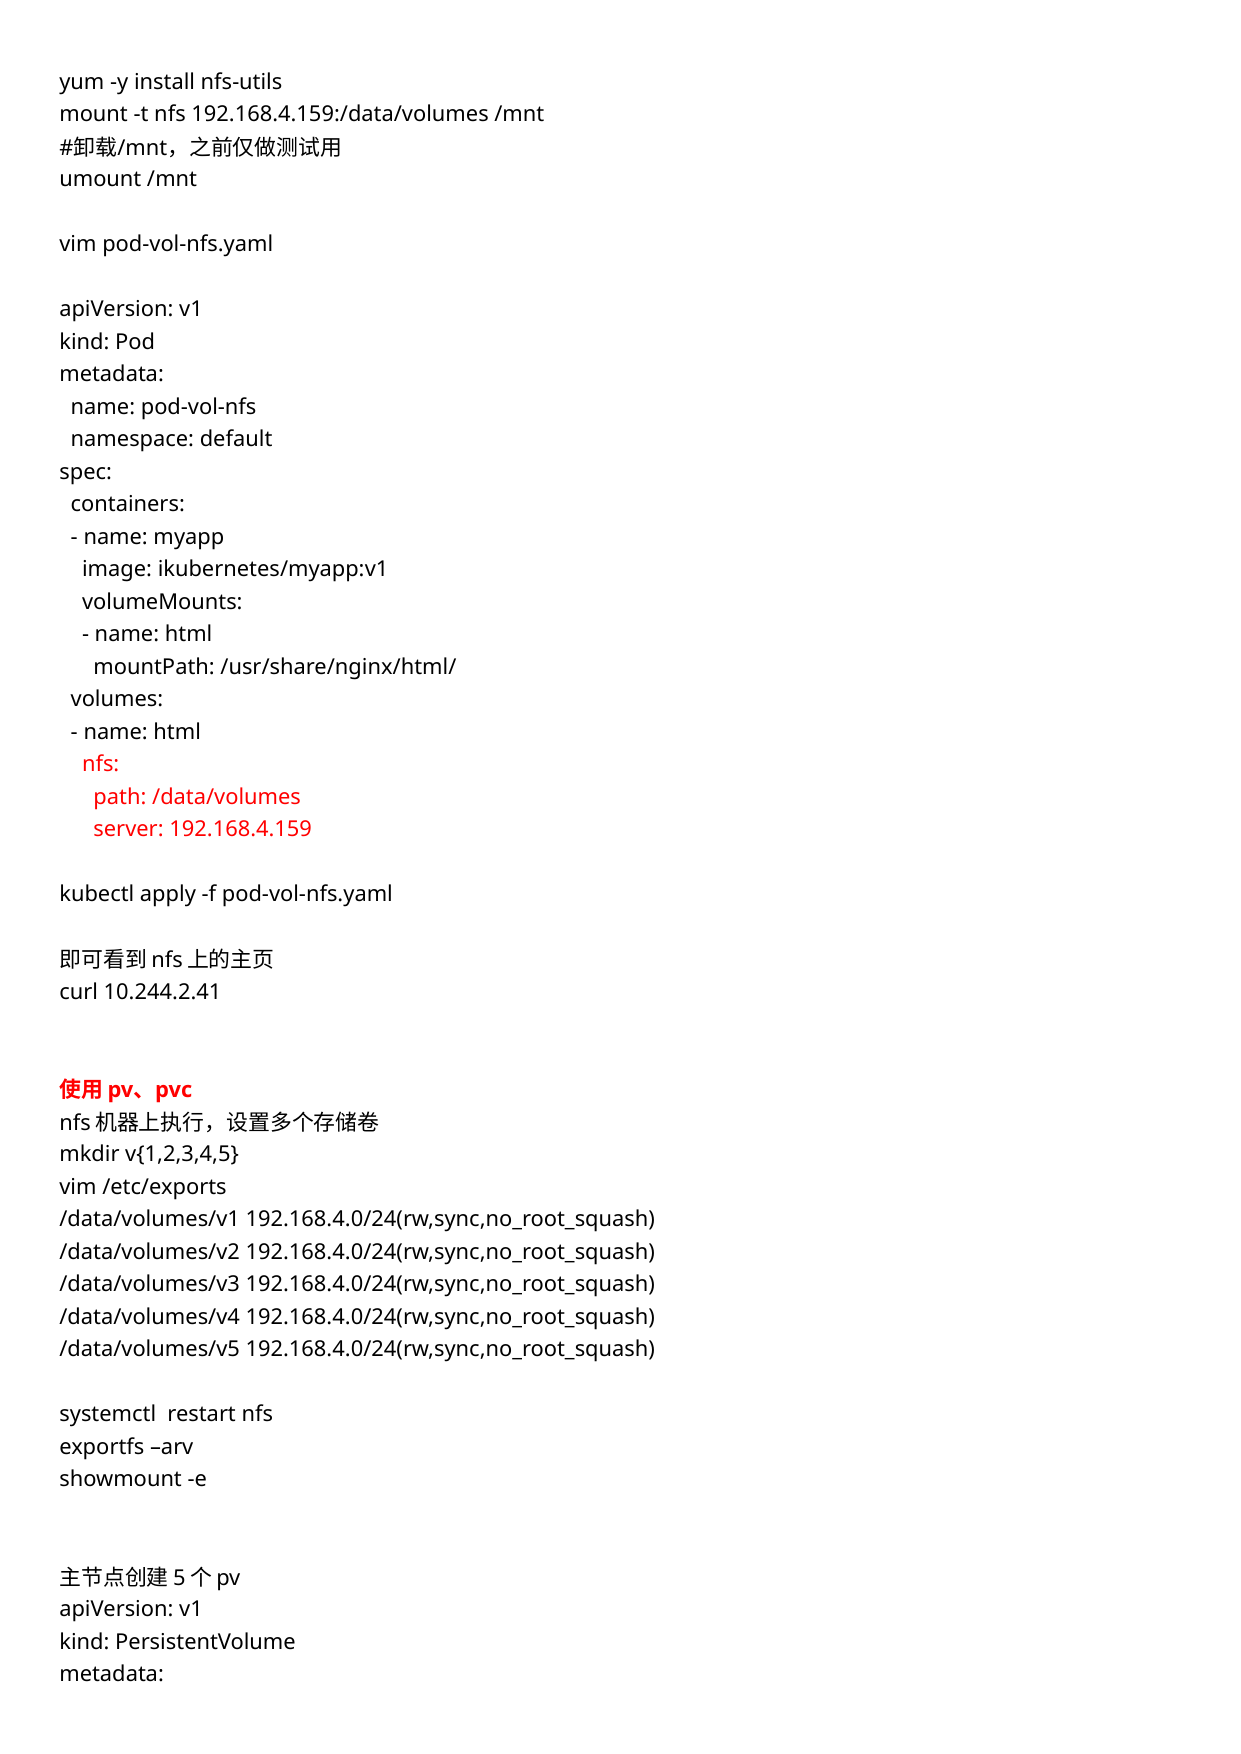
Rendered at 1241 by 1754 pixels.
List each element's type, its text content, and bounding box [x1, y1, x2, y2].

text showmount -e [59, 1462, 1181, 1494]
text exportfs –arv [59, 1429, 1181, 1462]
text nfs机器上执行，设置多个存储卷 [59, 1104, 1181, 1137]
text umount /mnt [59, 162, 1181, 194]
text kind: PersistentVolume [59, 1624, 1181, 1657]
text - name: html [59, 714, 1181, 747]
text - name: myapp [59, 519, 1181, 552]
text metadata: [59, 357, 1181, 389]
text path: /data/volumes [59, 779, 1181, 812]
text mount -t nfs 192.168.4.159:/data/volumes /mnt [59, 97, 1181, 129]
text server: 192.168.4.159 [59, 812, 1181, 844]
text apiVersion: v1 [59, 1592, 1181, 1624]
text name: pod-vol-nfs [59, 389, 1181, 422]
text apiVersion: v1 [59, 292, 1181, 324]
text /data/volumes/v3 192.168.4.0/24(rw,sync,no_root_squash) [59, 1267, 1181, 1299]
text kubectl apply -f pod-vol-nfs.yaml [59, 877, 1181, 909]
text #卸载/mnt，之前仅做测试用 [59, 129, 1181, 162]
text /data/volumes/v5 192.168.4.0/24(rw,sync,no_root_squash) [59, 1332, 1181, 1364]
text metadata: [59, 1657, 1181, 1689]
text mountPath: /usr/share/nginx/html/ [59, 649, 1181, 682]
text 即可看到nfs上的主页 [59, 942, 1181, 974]
text containers: [59, 487, 1181, 519]
text systemctl restart nfs [59, 1397, 1181, 1429]
text image: ikubernetes/myapp:v1 [59, 552, 1181, 584]
text /data/volumes/v2 192.168.4.0/24(rw,sync,no_root_squash) [59, 1234, 1181, 1267]
text - name: html [59, 617, 1181, 649]
text vim pod-vol-nfs.yaml [59, 227, 1181, 259]
text mkdir v{1,2,3,4,5} [59, 1137, 1181, 1169]
text /data/volumes/v4 192.168.4.0/24(rw,sync,no_root_squash) [59, 1299, 1181, 1332]
text namespace: default [59, 422, 1181, 454]
text volumeMounts: [59, 584, 1181, 617]
text curl 10.244.2.41 [59, 974, 1181, 1007]
text volumes: [59, 682, 1181, 714]
text nfs: [59, 747, 1181, 779]
text spec: [59, 454, 1181, 487]
text 主节点创建5个pv [59, 1559, 1181, 1592]
text /data/volumes/v1 192.168.4.0/24(rw,sync,no_root_squash) [59, 1202, 1181, 1234]
text vim /etc/exports [59, 1169, 1181, 1202]
text 使用pv、pvc [59, 1072, 1181, 1104]
text kind: Pod [59, 324, 1181, 357]
text yum -y install nfs-utils [59, 64, 1181, 97]
